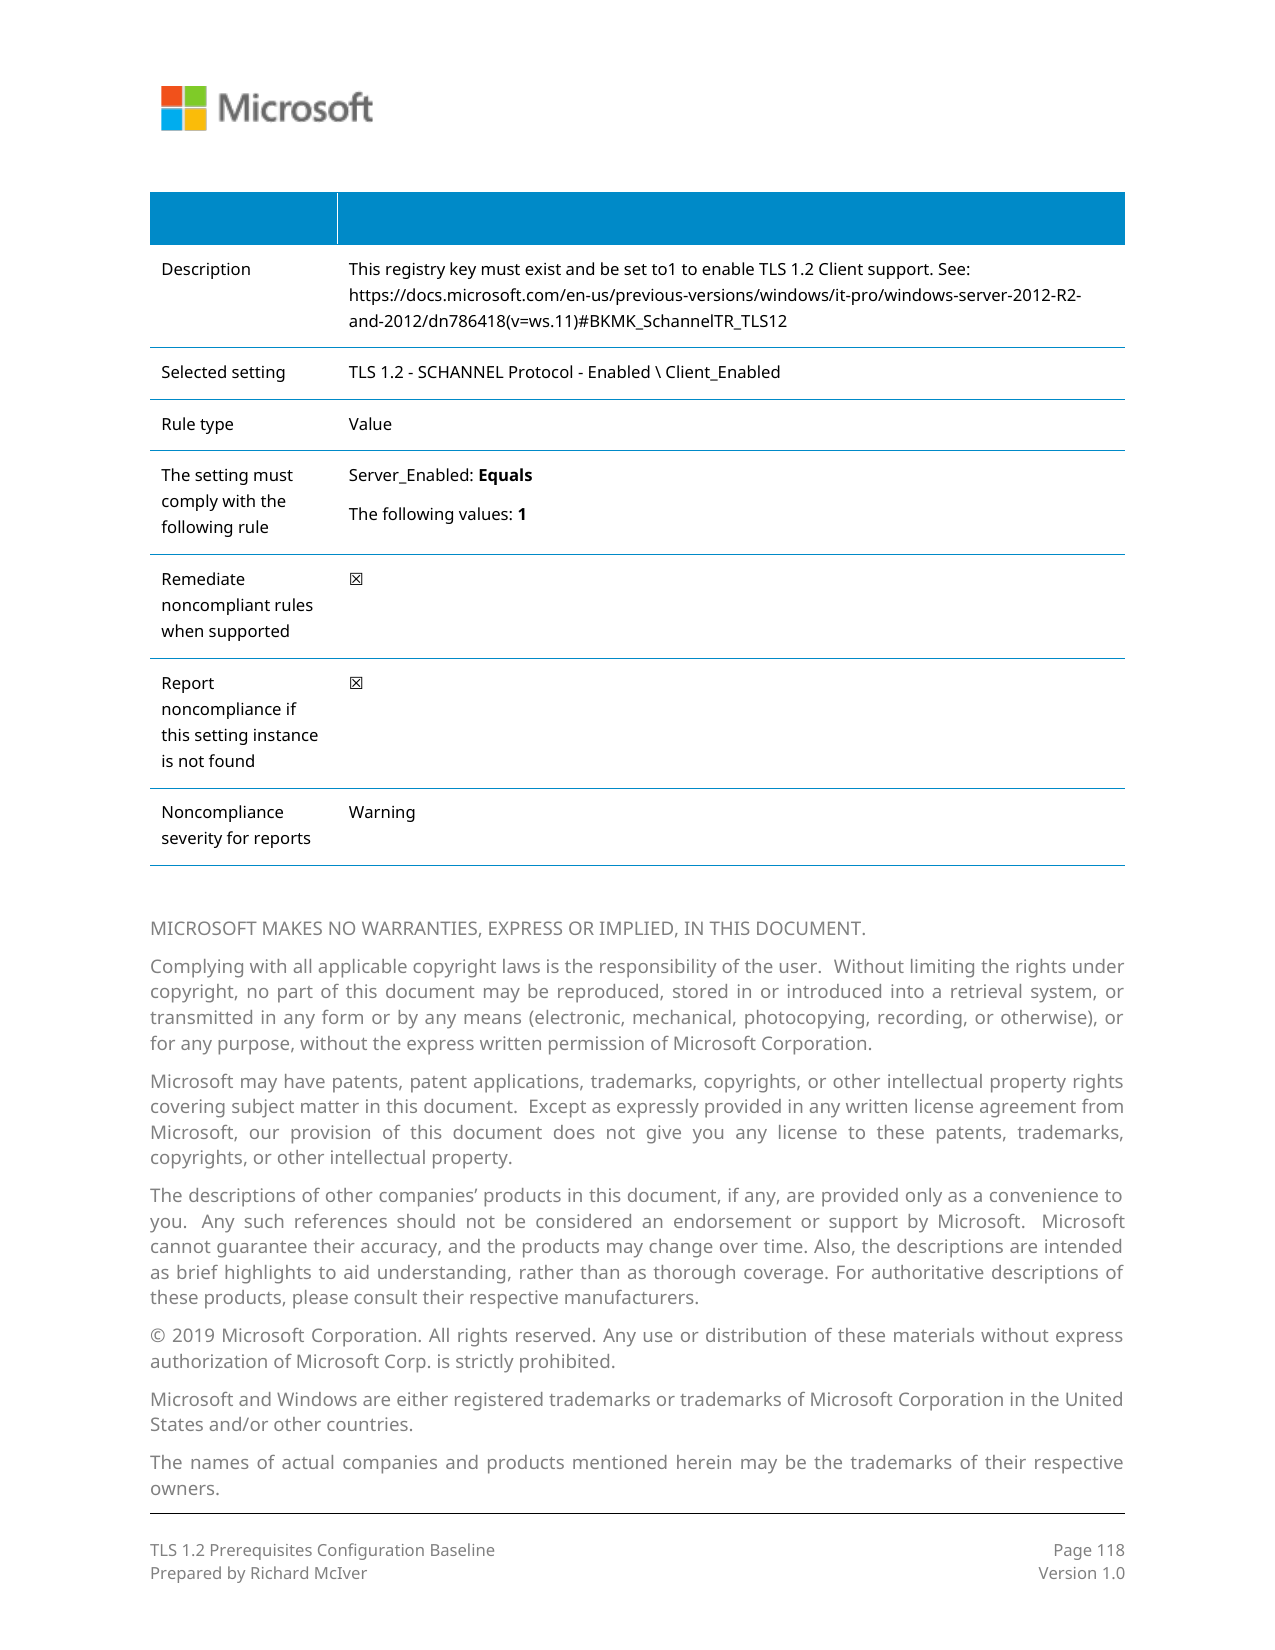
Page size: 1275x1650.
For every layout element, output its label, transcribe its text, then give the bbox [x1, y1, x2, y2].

table_cell TLS 1.2 - SCHANNEL Protocol - Enabled \ Client_Enabled [338, 348, 1125, 399]
table_header [338, 193, 1125, 244]
table_cell Description [150, 245, 337, 347]
table_cell This registry key must exist and be set to1 to enable TLS 1.2 Client support. See: https://docs.microsoft.com/en-us/previous-versions/windows/it-pro/windows-server-2012-R2-and-2012/dn786418(v=ws.11)#BKMK_SchannelTR_TLS12 [338, 245, 1125, 347]
table_cell Server_Enabled: Equals The following values: 1 [338, 451, 1125, 554]
table_cell Rule type [150, 400, 337, 450]
table_cell Remediate noncompliant rules when supported [150, 555, 337, 658]
table_cell Warning [338, 789, 1125, 865]
table_header [150, 193, 337, 244]
table_cell Selected setting [150, 348, 337, 399]
table_cell Noncompliance severity for reports [150, 789, 337, 865]
table_cell Value [338, 400, 1125, 450]
table_cell Report noncompliance if this setting instance is not found [150, 659, 337, 787]
picture [161, 86, 374, 132]
table_cell The setting must comply with the following rule [150, 451, 337, 554]
